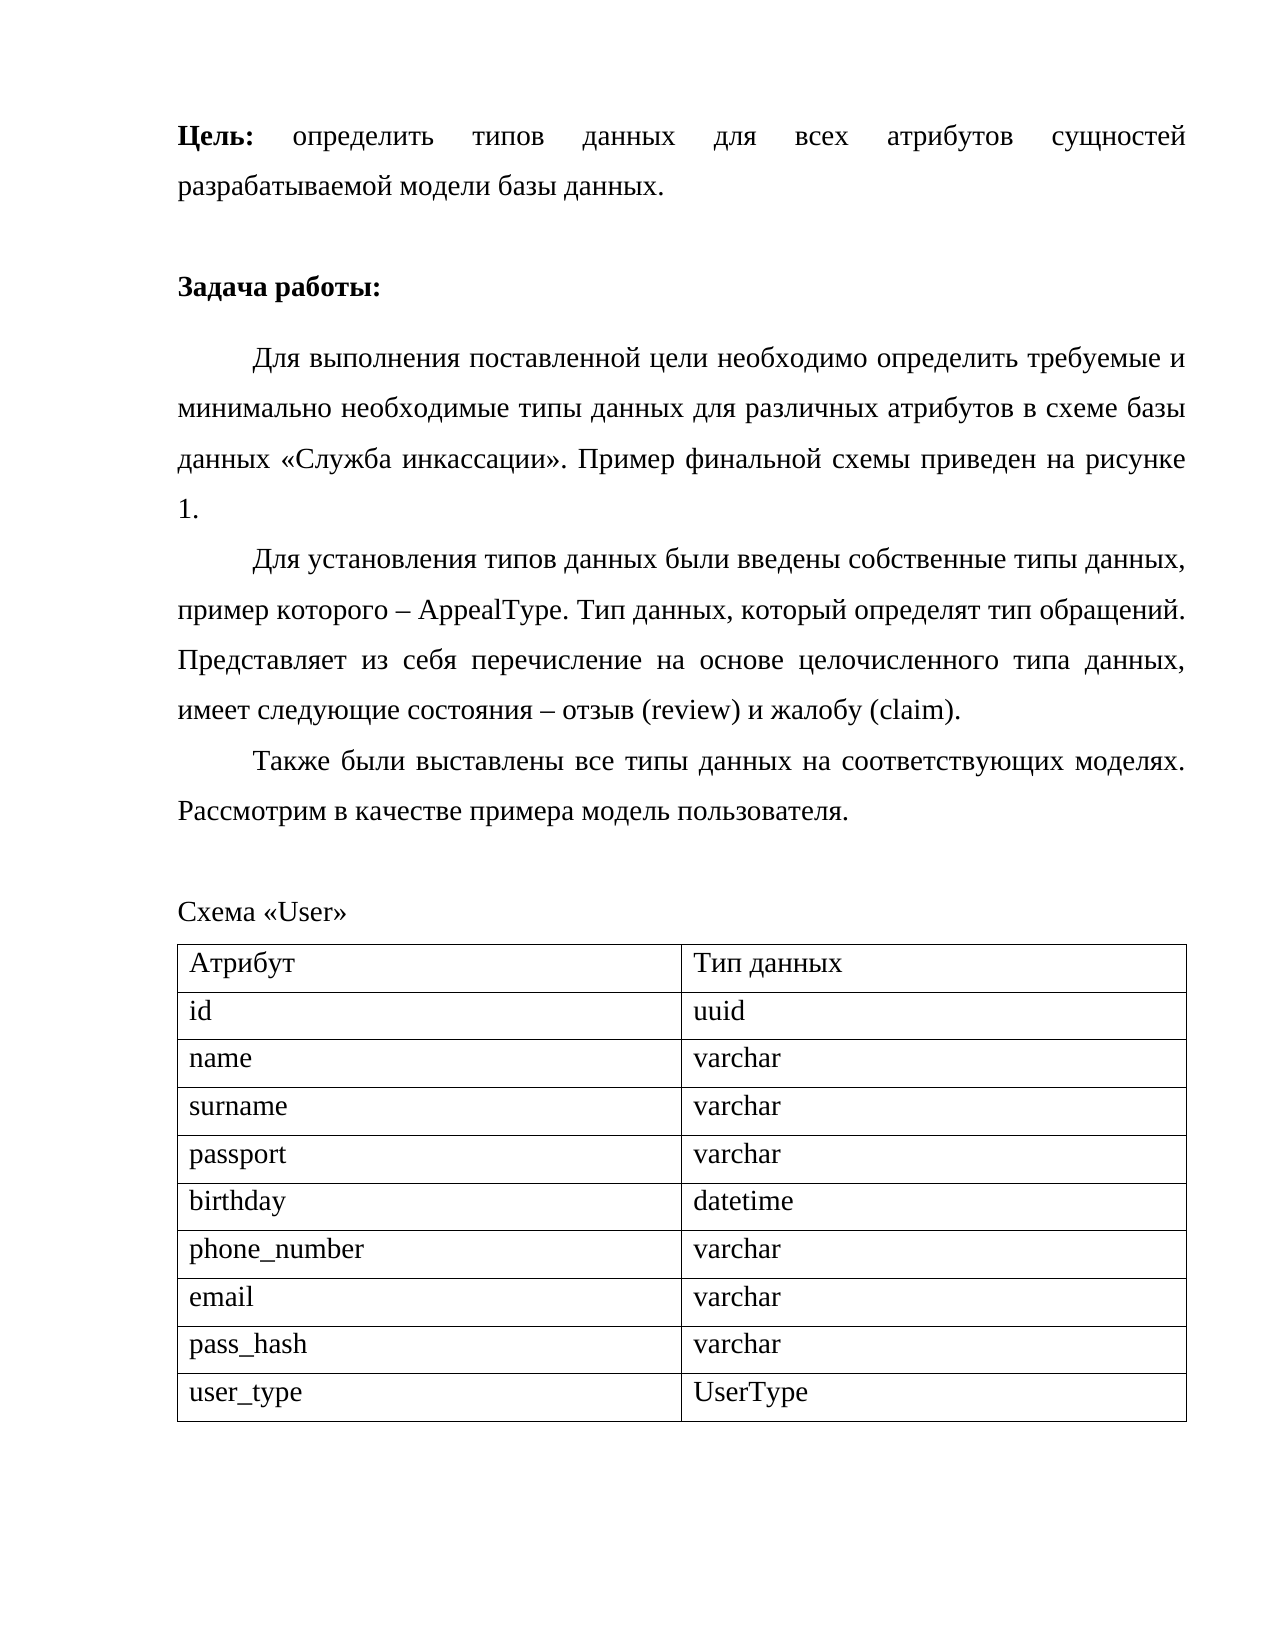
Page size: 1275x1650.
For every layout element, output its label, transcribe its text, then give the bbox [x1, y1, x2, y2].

table_header Атрибут [178, 945, 681, 992]
table_cell birthday [178, 1184, 681, 1230]
table_header Тип данных [682, 945, 1186, 992]
table_cell passport [178, 1136, 681, 1182]
table_cell varchar [682, 1327, 1186, 1373]
table_cell user_type [178, 1374, 681, 1421]
table_cell id [178, 993, 681, 1039]
table_cell pass_hash [178, 1327, 681, 1373]
table_cell varchar [682, 1136, 1186, 1182]
table_cell varchar [682, 1088, 1186, 1135]
table_cell varchar [682, 1040, 1186, 1087]
text Цель: определить типов данных для всех атрибутов сущностей разрабатываемой модели базы данных. [177, 118, 1186, 202]
table_cell email [178, 1279, 681, 1326]
table_cell datetime [682, 1184, 1186, 1230]
table_cell UserType [682, 1374, 1186, 1421]
table_cell phone_number [178, 1231, 681, 1278]
list Схема «User» [177, 894, 1186, 927]
table_cell varchar [682, 1279, 1186, 1326]
table_cell varchar [682, 1231, 1186, 1278]
table_cell name [178, 1040, 681, 1087]
table_cell surname [178, 1088, 681, 1135]
text Задача работы: [177, 269, 1186, 303]
list Для установления типов данных были введены собственные типы данных, пример которого – AppealType. Тип данных, который определят тип обращений. Представляет из себя перечисление на основе целочисленного типа данных, имеет следующие состояния – отзыв (review) и жалобу (claim). [177, 541, 1186, 726]
table_cell uuid [682, 993, 1186, 1039]
list Также были выставлены все типы данных на соответствующих моделях. Рассмотрим в качестве примера модель пользователя. [177, 743, 1186, 827]
list Для выполнения поставленной цели необходимо определить требуемые и минимально необходимые типы данных для различных атрибутов в схеме базы данных «Служба инкассации». Пример финальной схемы приведен на рисунке 1. [177, 340, 1186, 525]
